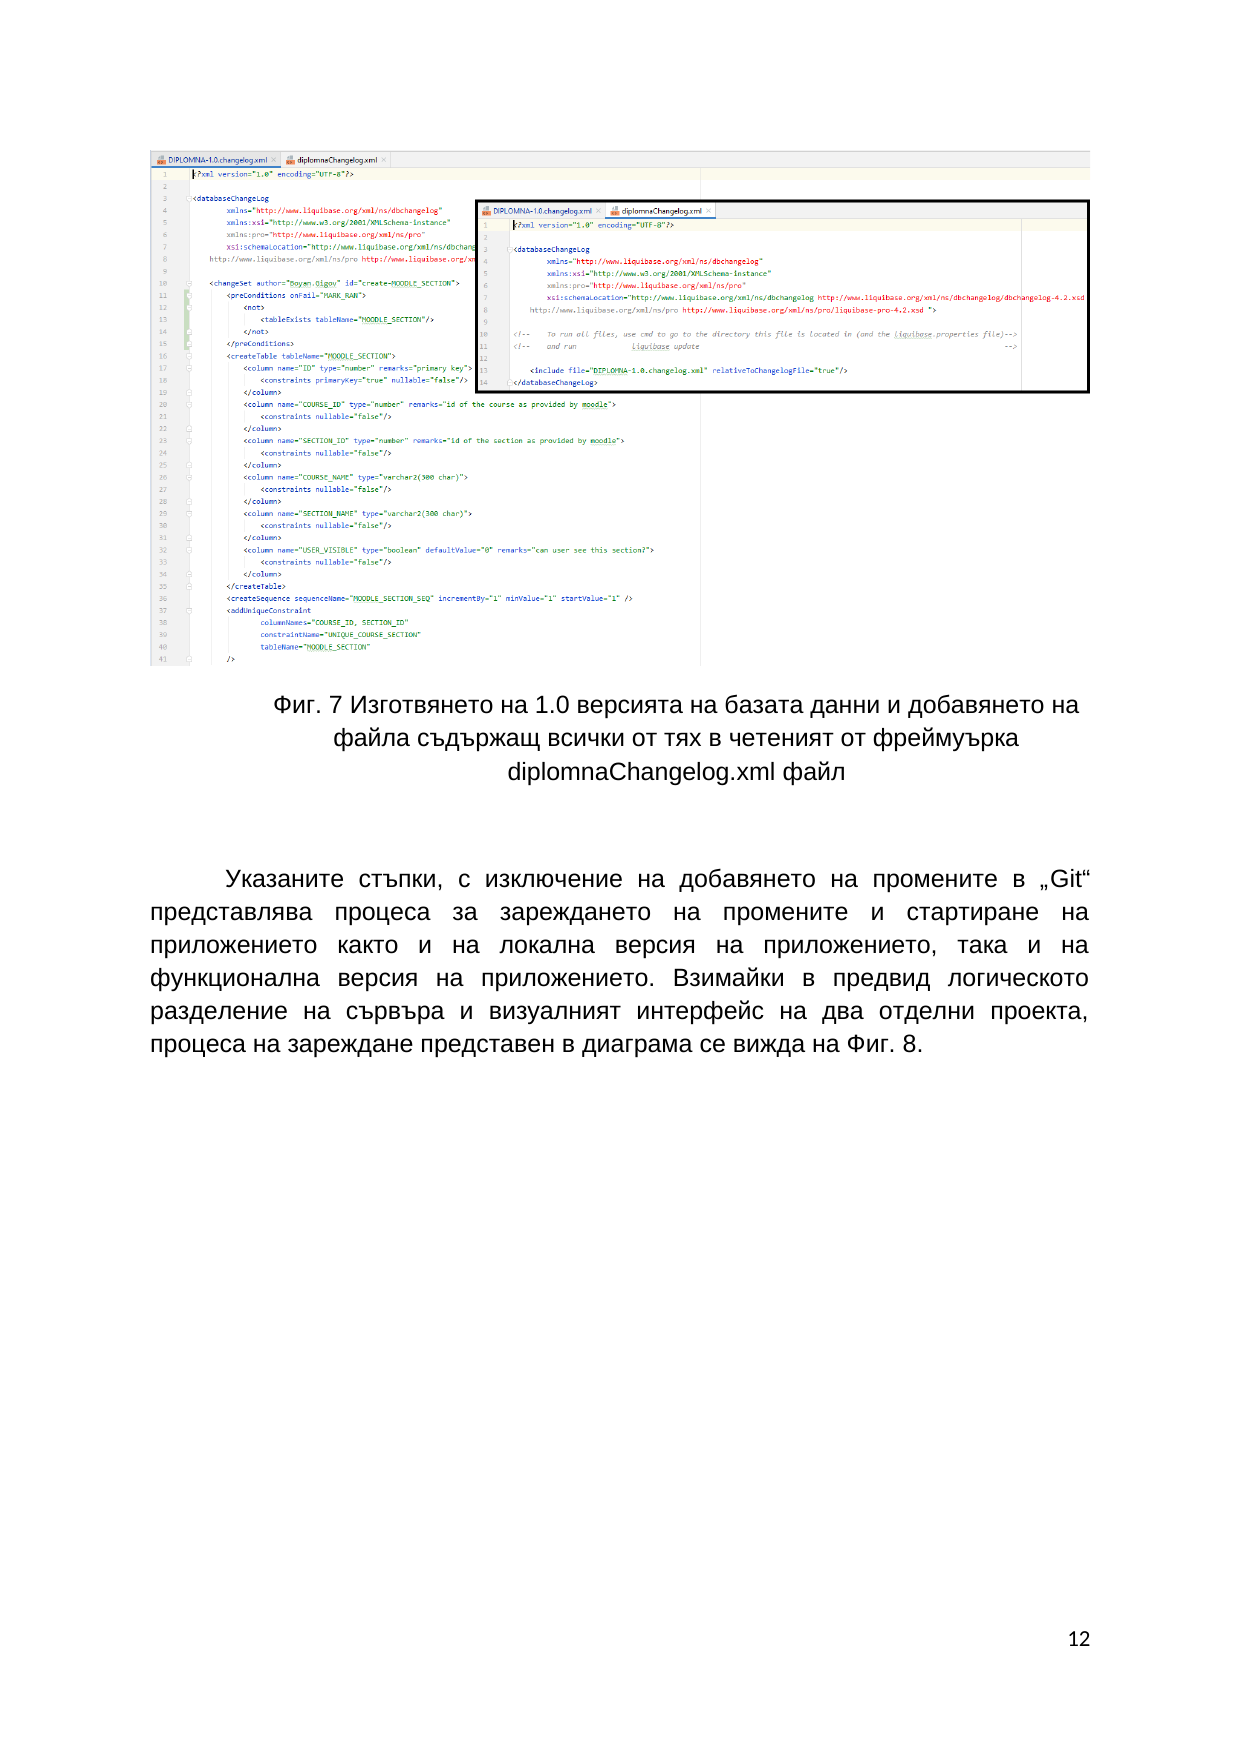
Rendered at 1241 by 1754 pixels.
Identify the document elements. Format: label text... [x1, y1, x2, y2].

picture [150, 150, 1091, 666]
text Указаните стъпки, с изключение на добавянето на промените в „Git“ представлява процеса за зареждането на промените и стартиране на приложението както и на локална версия на приложението, така и на функционална версия на приложението. Взимайки в предвид логическото разделение на сървъра и визуалният интерфейс на два отделни проекта, процеса на зареждане представен в диаграма се вижда на Фиг. 8. [150, 864, 1090, 1058]
list Фиг. 7 Изготвянето на 1.0 версията на базата данни и добавянето на файла съдържащ всички от тях в четеният от фреймуърка diplomnaChangelog.xml файл [262, 690, 1090, 785]
